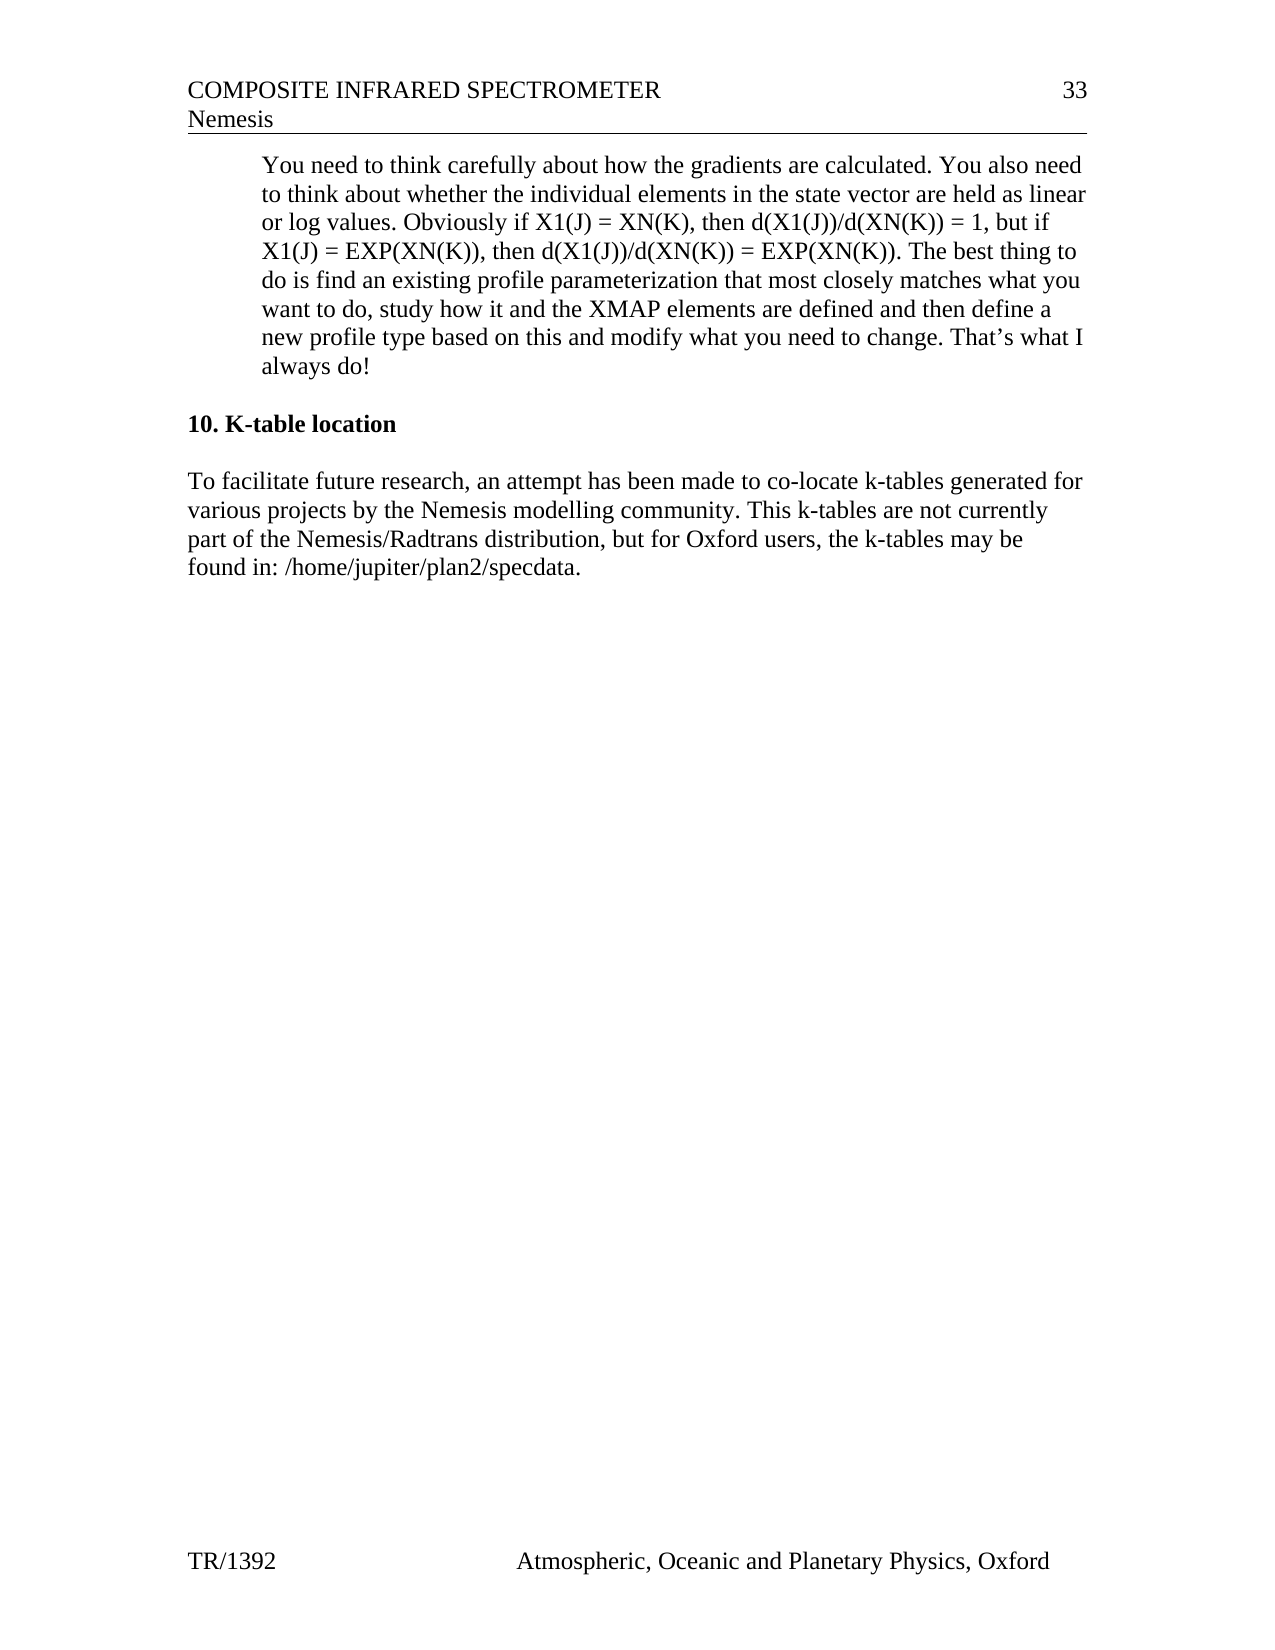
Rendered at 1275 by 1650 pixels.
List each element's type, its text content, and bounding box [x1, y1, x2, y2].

text To facilitate future research, an attempt has been made to co-locate k-tables generated for various projects by the Nemesis modelling community. This k-tables are not currently part of the Nemesis/Radtrans distribution, but for Oxford users, the k-tables may be found in: /home/jupiter/plan2/specdata. [187, 466, 1087, 581]
text 10. K-table location [187, 409, 1087, 437]
list You need to think carefully about how the gradients are calculated. You also need to think about whether the individual elements in the state vector are held as linear or log values. Obviously if X1(J) = XN(K), then d(X1(J))/d(XN(K)) = 1, but if X1(J) = EXP(XN(K)), then d(X1(J))/d(XN(K)) = EXP(XN(K)). The best thing to do is find an existing profile parameterization that most closely matches what you want to do, study how it and the XMAP elements are defined and then define a new profile type based on this and modify what you need to change. That’s what I always do! [261, 150, 1087, 380]
